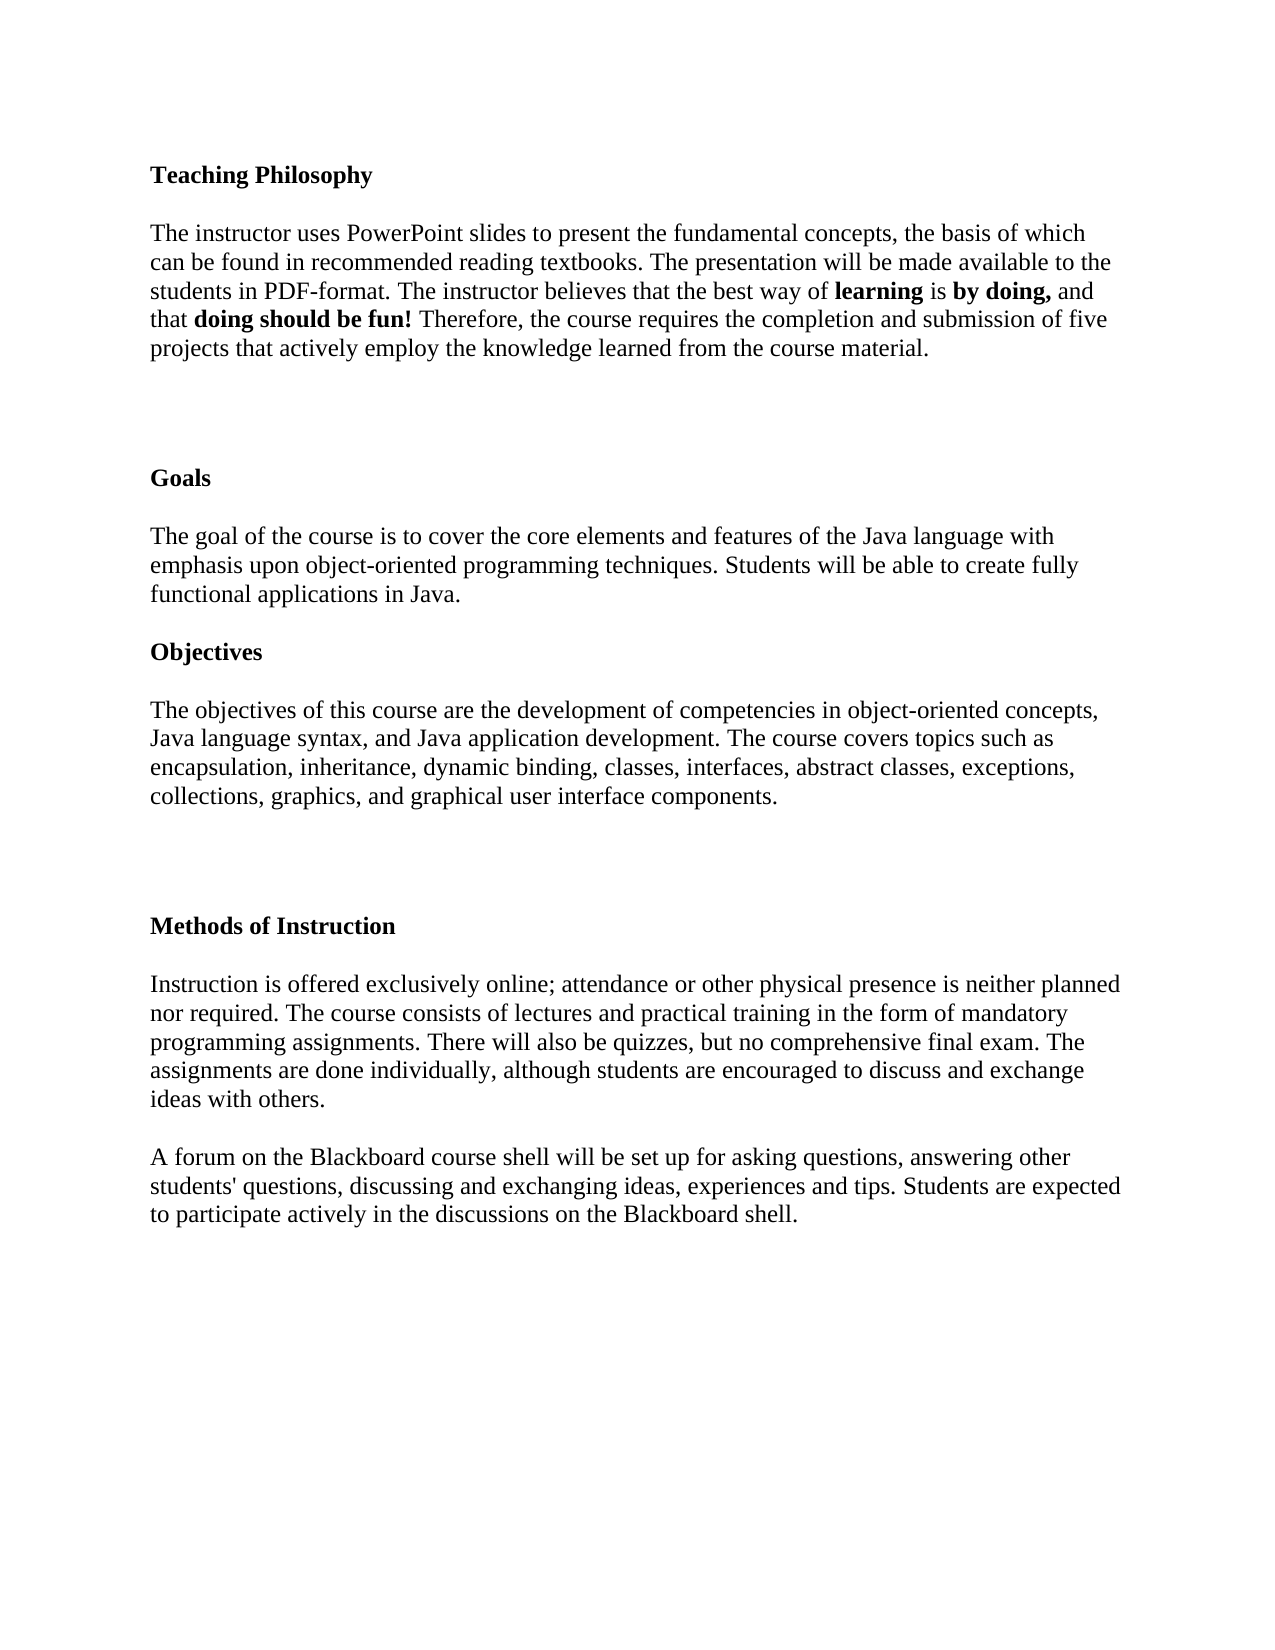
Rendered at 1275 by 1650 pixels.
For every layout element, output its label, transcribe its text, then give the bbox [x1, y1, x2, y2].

text Objectives [150, 637, 1125, 666]
text The goal of the course is to cover the core elements and features of the Java language with emphasis upon object-oriented programming techniques. Students will be able to create fully functional applications in Java. [150, 521, 1125, 608]
text The instructor uses PowerPoint slides to present the fundamental concepts, the basis of which can be found in recommended reading textbooks. The presentation will be made available to the students in PDF-format. The instructor believes that the best way of learning is by doing, and that doing should be fun! Therefore, the course requires the completion and submission of five projects that actively employ the knowledge learned from the course material. [150, 218, 1125, 362]
text The objectives of this course are the development of competencies in object-oriented concepts, Java language syntax, and Java application development. The course covers topics such as encapsulation, inheritance, dynamic binding, classes, interfaces, abstract classes, exceptions, collections, graphics, and graphical user interface components. [150, 695, 1125, 810]
text Methods of Instruction [150, 911, 1125, 940]
text Teaching Philosophy [150, 160, 1125, 189]
text A forum on the Blackboard course shell will be set up for asking questions, answering other students' questions, discussing and exchanging ideas, experiences and tips. Students are expected to participate actively in the discussions on the Blackboard shell. [150, 1142, 1125, 1228]
text Goals [150, 463, 1125, 492]
text Instruction is offered exclusively online; attendance or other physical presence is neither planned nor required. The course consists of lectures and practical training in the form of mandatory programming assignments. There will also be quizzes, but no comprehensive final exam. The assignments are done individually, although students are encouraged to discuss and exchange ideas with others. [150, 969, 1125, 1113]
